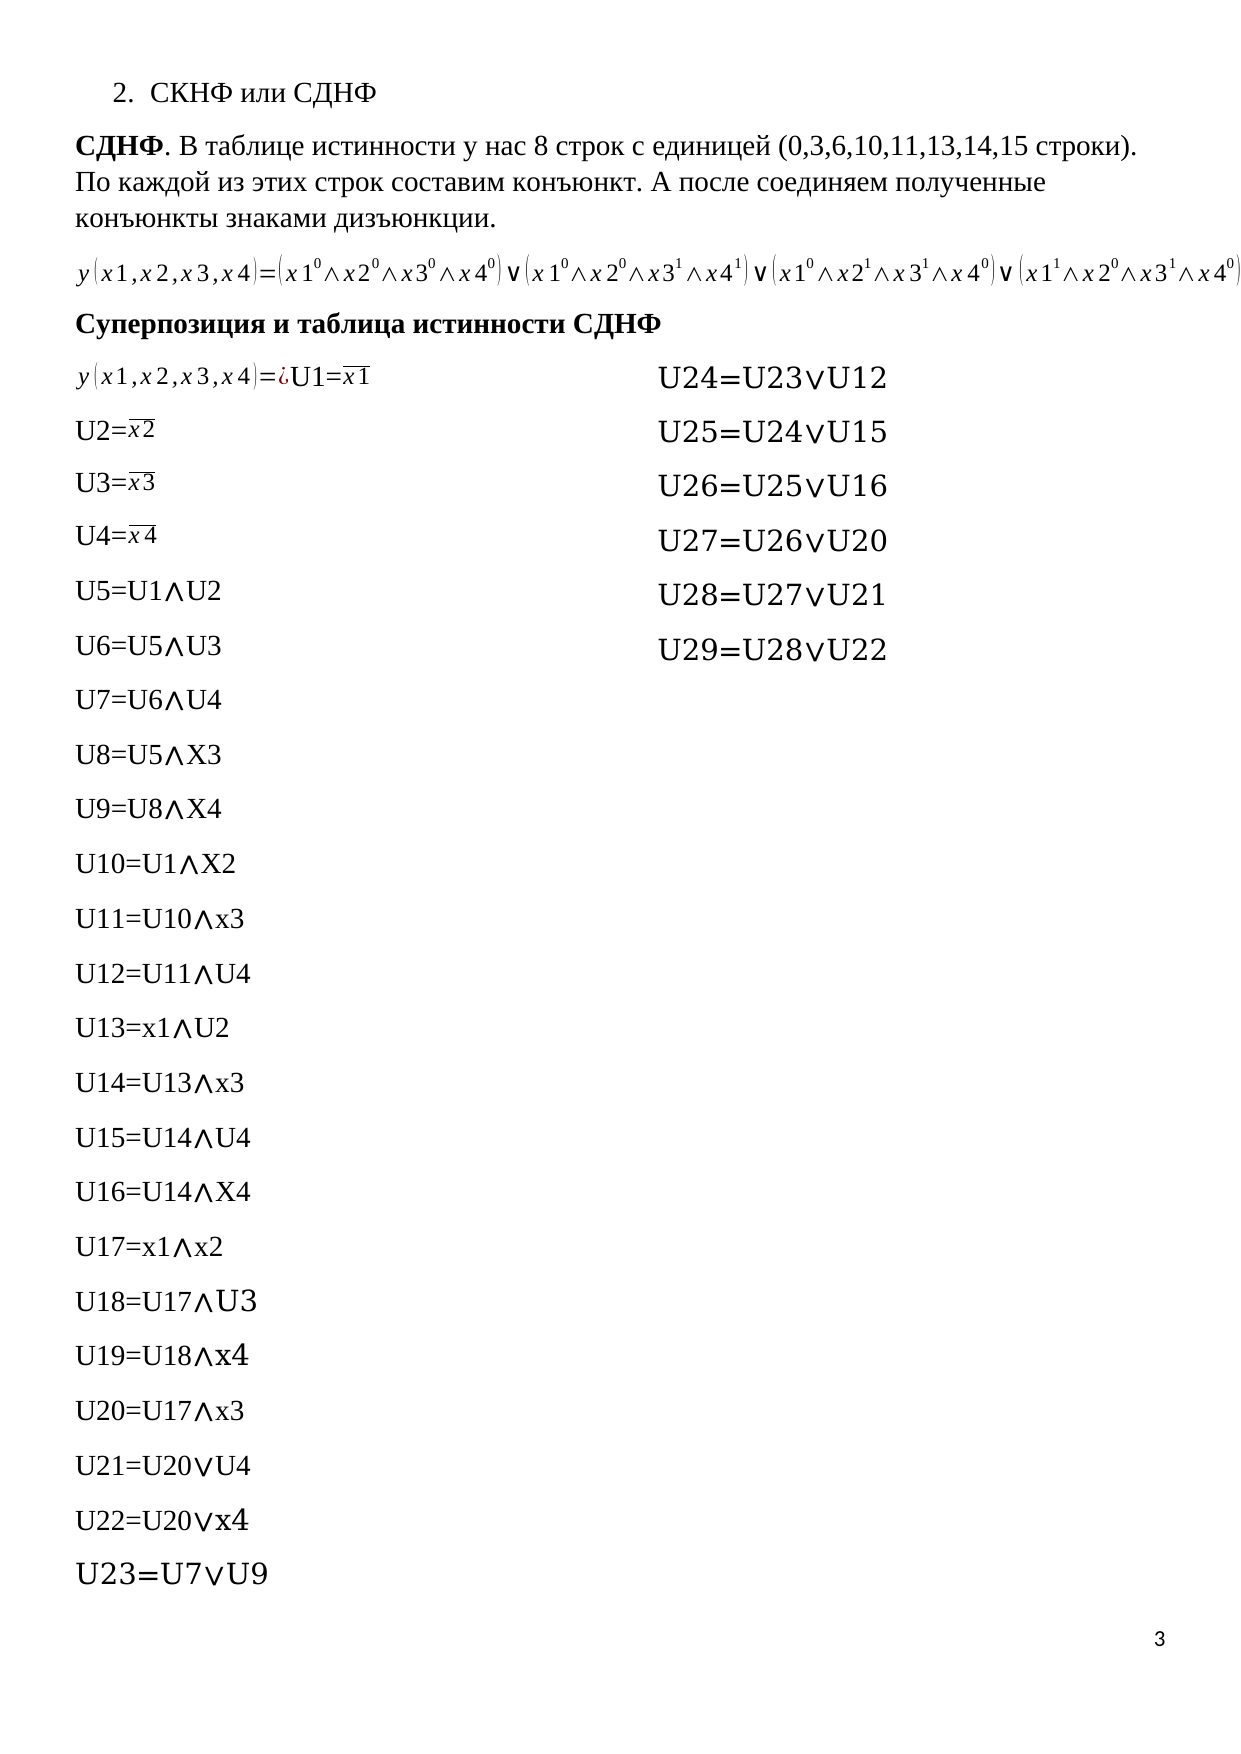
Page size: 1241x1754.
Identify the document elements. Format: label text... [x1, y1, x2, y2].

text U13=x1∧U2 [75, 1009, 583, 1044]
text U24=U23∨U12 [657, 359, 1165, 394]
text U4= [75, 518, 583, 552]
text U2= [75, 413, 583, 446]
text Суперпозиция и таблица истинности СДНФ [75, 306, 1165, 340]
text U26=U25∨U16 [657, 468, 1165, 503]
text U19=U18∧x4 [75, 1337, 583, 1372]
text U12=U11∧U4 [75, 954, 583, 989]
text U17=x1∧x2 [75, 1227, 583, 1263]
list СКНФ или СДНФ [112, 75, 1165, 108]
text U3= [75, 466, 583, 499]
text U14=U13∧x3 [75, 1063, 583, 1099]
text U25=U24∨U15 [657, 413, 1165, 448]
text U29=U28∨U22 [657, 631, 1165, 666]
text СДНФ. В таблице истинности у нас 8 строк с единицей (0,3,6,10,11,13,14,15 строки). По каждой из этих строк составим конъюнкт. А после соединяем полученные конъюнкты знаками дизъюнкции. [75, 128, 1165, 234]
text U27=U26∨U20 [657, 522, 1165, 557]
text U15=U14∧U4 [75, 1118, 583, 1153]
text U23=U7∨U9 [75, 1556, 583, 1591]
text U28=U27∨U21 [657, 577, 1165, 612]
text U21=U20∨U4 [75, 1446, 583, 1481]
text U1= [75, 359, 583, 393]
text U11=U10∧x3 [75, 899, 583, 934]
text U10=U1∧X2 [75, 845, 583, 880]
text U18=U17∧U3 [75, 1282, 583, 1317]
text U8=U5∧X3 [75, 735, 583, 771]
text U6=U5∧U3 [75, 626, 583, 661]
text U9=U8∧X4 [75, 790, 583, 825]
text U5=U1∧U2 [75, 571, 583, 606]
text U7=U6∧U4 [75, 681, 583, 716]
text U20=U17∧x3 [75, 1392, 583, 1427]
text U16=U14∧X4 [75, 1173, 583, 1208]
text U22=U20∨x4 [75, 1501, 583, 1536]
